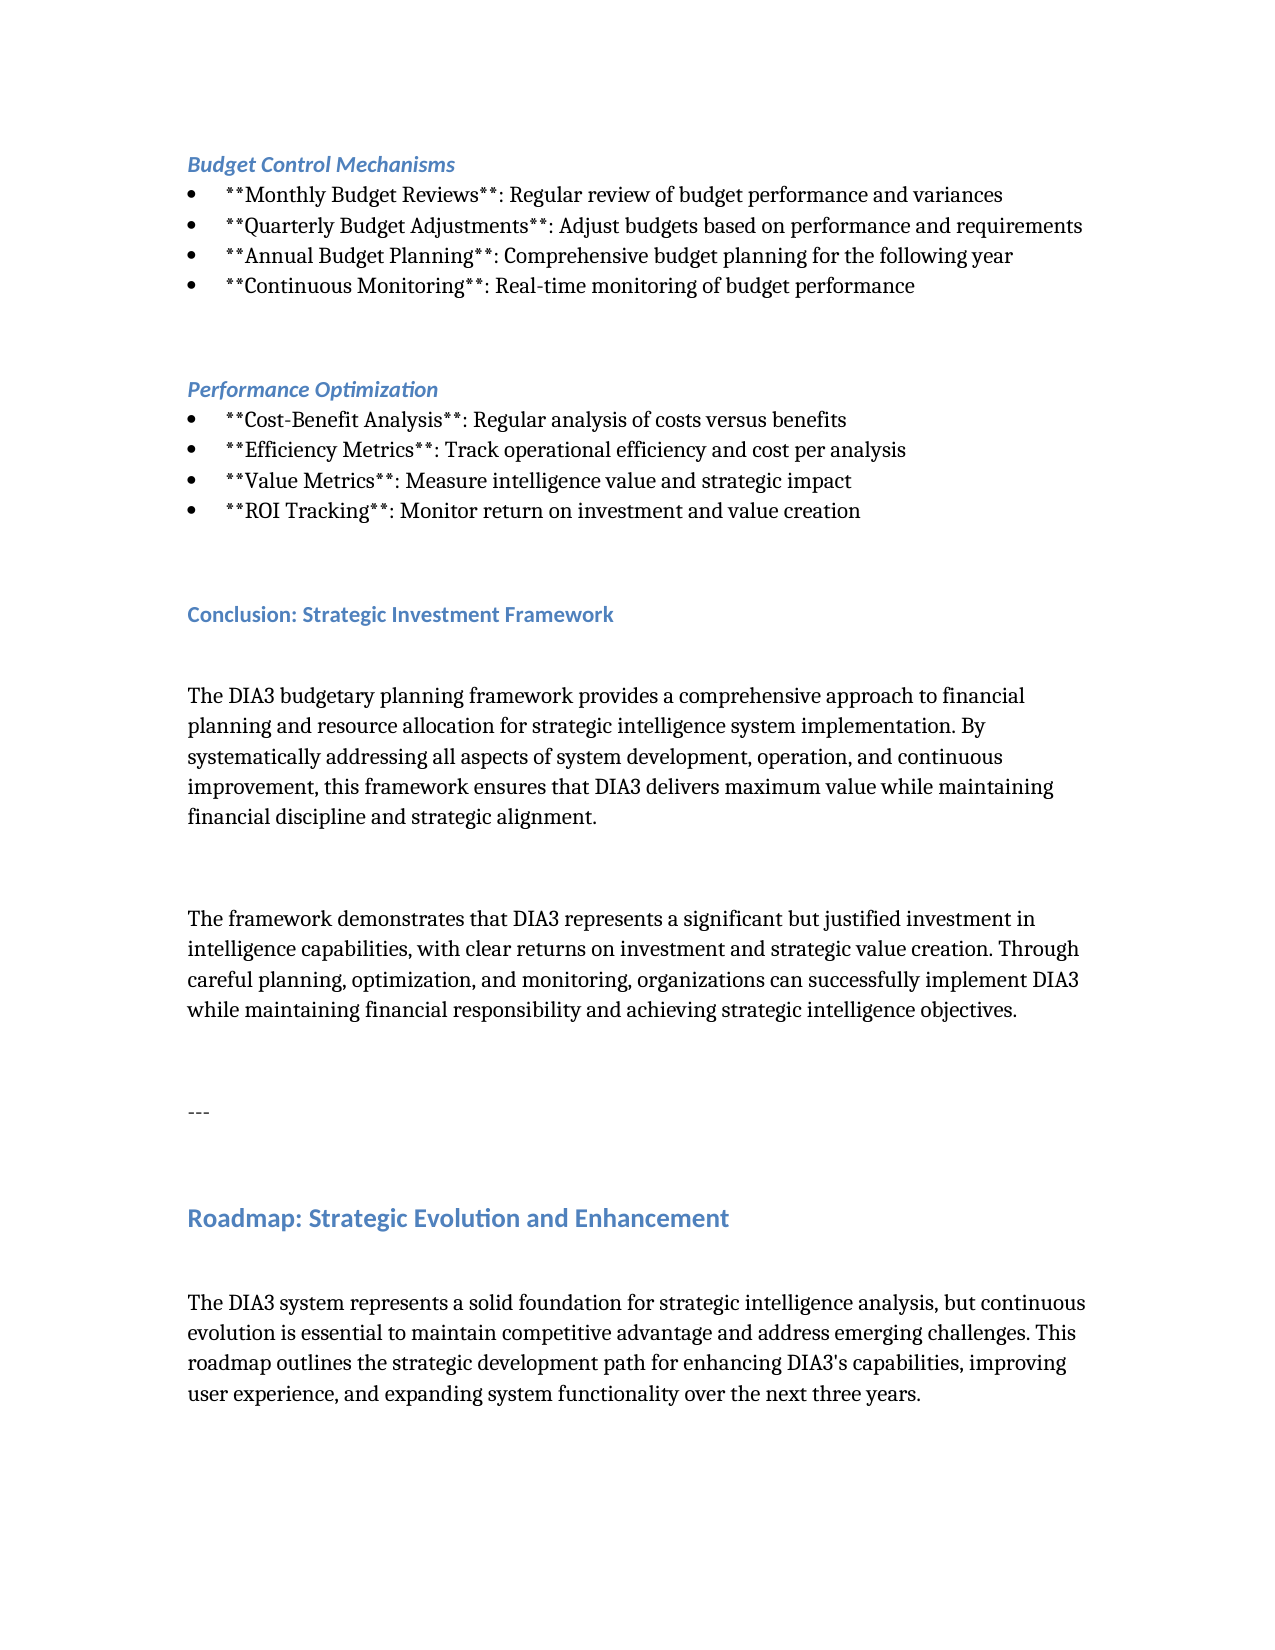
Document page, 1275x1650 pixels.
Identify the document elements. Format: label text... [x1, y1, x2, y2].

list **Monthly Budget Reviews**: Regular review of budget performance and variances [187, 182, 1087, 208]
list **Annual Budget Planning**: Comprehensive budget planning for the following year [187, 243, 1087, 269]
list **ROI Tracking**: Monitor return on investment and value creation [187, 498, 1087, 524]
text --- [187, 1099, 1087, 1125]
list **Cost-Benefit Analysis**: Regular analysis of costs versus benefits [187, 407, 1087, 433]
text The DIA3 system represents a solid foundation for strategic intelligence analysis, but continuous evolution is essential to maintain competitive advantage and address emerging challenges. This roadmap outlines the strategic development path for enhancing DIA3's capabilities, improving user experience, and expanding system functionality over the next three years. [187, 1290, 1087, 1407]
list **Continuous Monitoring**: Real-time monitoring of budget performance [187, 273, 1087, 299]
subtitle Budget Control Mechanisms [187, 150, 1087, 178]
subtitle Roadmap: Strategic Evolution and Enhancement [187, 1201, 1087, 1234]
text The DIA3 budgetary planning framework provides a comprehensive approach to financial planning and resource allocation for strategic intelligence system implementation. By systematically addressing all aspects of system development, operation, and continuous improvement, this framework ensures that DIA3 delivers maximum value while maintaining financial discipline and strategic alignment. [187, 683, 1087, 830]
text The framework demonstrates that DIA3 represents a significant but justified investment in intelligence capabilities, with clear returns on investment and strategic value creation. Through careful planning, optimization, and monitoring, organizations can successfully implement DIA3 while maintaining financial responsibility and achieving strategic intelligence objectives. [187, 906, 1087, 1023]
list **Quarterly Budget Adjustments**: Adjust budgets based on performance and requirements [187, 212, 1087, 239]
list **Efficiency Metrics**: Track operational efficiency and cost per analysis [187, 437, 1087, 464]
subtitle Performance Optimization [187, 375, 1087, 403]
list **Value Metrics**: Measure intelligence value and strategic impact [187, 467, 1087, 494]
subtitle Conclusion: Strategic Investment Framework [187, 600, 1087, 628]
